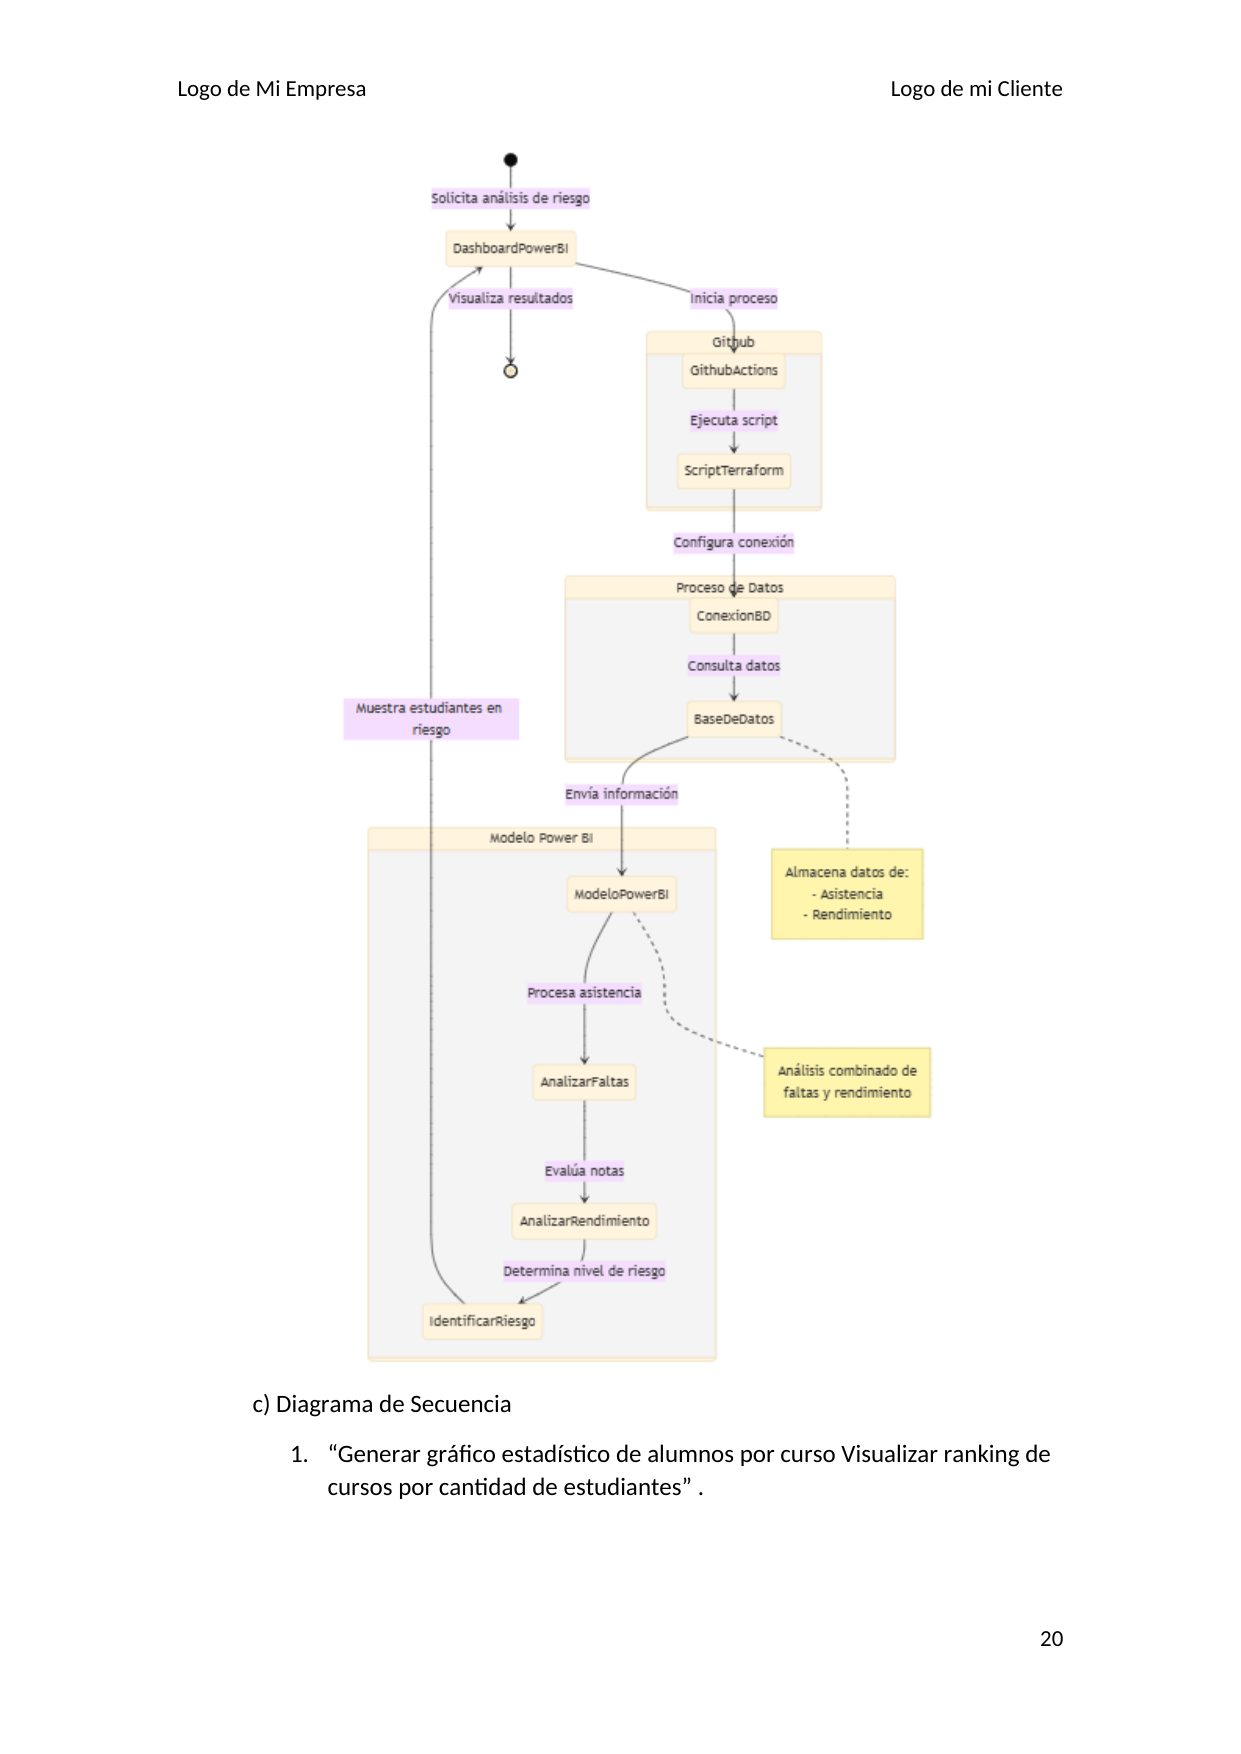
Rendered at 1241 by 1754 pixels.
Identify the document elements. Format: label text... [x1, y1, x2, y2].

text c) Diagrama de Secuencia [252, 1388, 1063, 1419]
picture [327, 147, 970, 1370]
list “Generar gráfico estadístico de alumnos por curso Visualizar ranking de cursos por cantidad de estudiantes” . [290, 1438, 1063, 1501]
